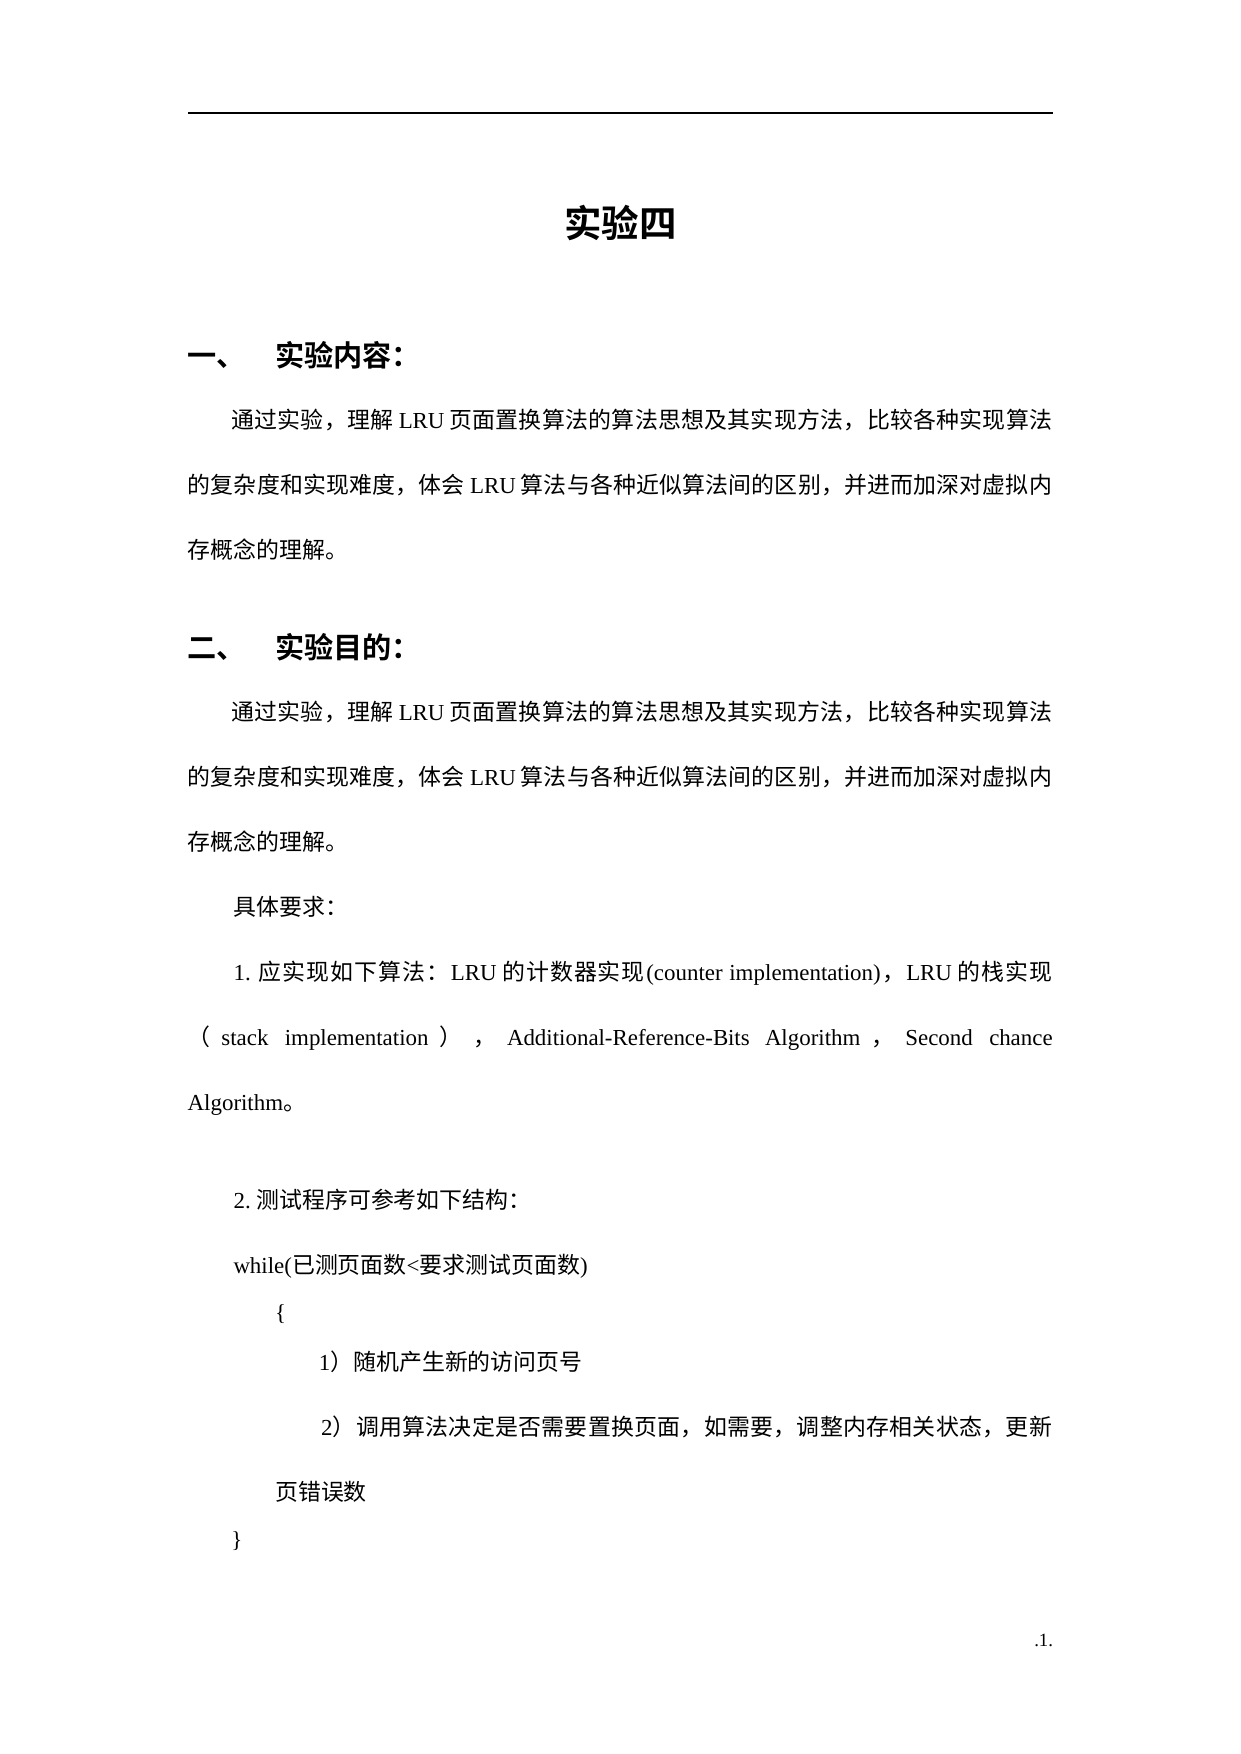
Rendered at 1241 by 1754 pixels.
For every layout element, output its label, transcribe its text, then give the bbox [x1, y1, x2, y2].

list 通过实验，理解LRU页面置换算法的算法思想及其实现方法，比较各种实现算法的复杂度和实现难度，体会LRU算法与各种近似算法间的区别，并进而加深对虚拟内存概念的理解。 [187, 678, 1053, 873]
list while(已测页面数<要求测试页面数) [187, 1231, 1053, 1296]
list 实验内容： [187, 321, 1053, 386]
list 实验目的： [187, 613, 1053, 678]
subtitle 实验四 [187, 189, 1053, 254]
list 具体要求： [187, 873, 1053, 938]
list } [187, 1523, 1053, 1556]
list 通过实验，理解LRU页面置换算法的算法思想及其实现方法，比较各种实现算法的复杂度和实现难度，体会LRU算法与各种近似算法间的区别，并进而加深对虚拟内存概念的理解。 [187, 386, 1053, 581]
list 2. 测试程序可参考如下结构： [187, 1166, 1053, 1231]
list { [187, 1296, 1053, 1328]
list 1）随机产生新的访问页号 [187, 1328, 1053, 1393]
list 2）调用算法决定是否需要置换页面，如需要，调整内存相关状态，更新页错误数 [275, 1393, 1053, 1523]
list 1. 应实现如下算法：LRU的计数器实现(counter implementation)，LRU的栈实现（stack implementation），Additional-Reference-Bits Algorithm，Second chance Algorithm。 [187, 938, 1053, 1133]
